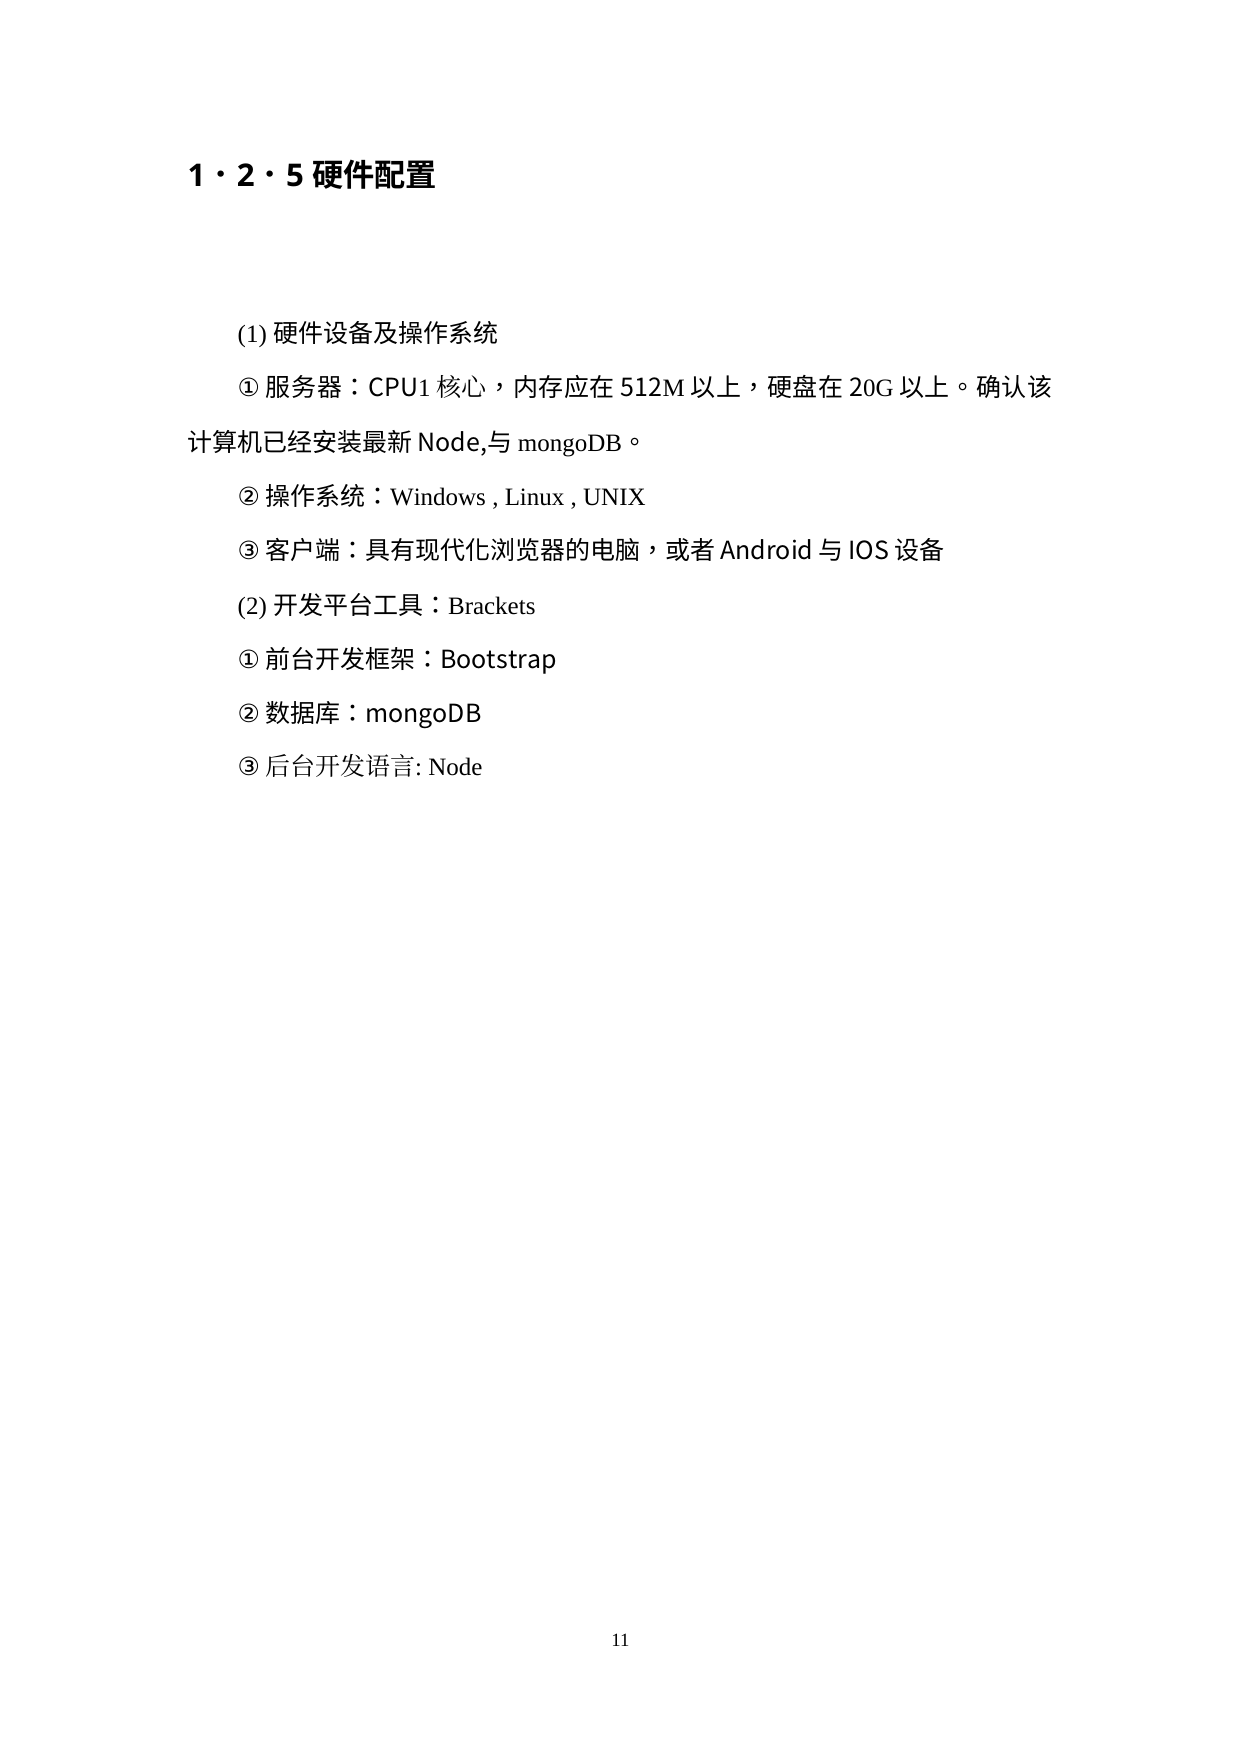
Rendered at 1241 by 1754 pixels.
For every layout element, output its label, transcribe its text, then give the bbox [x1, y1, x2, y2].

text ②数据库：mongoDB [187, 694, 1053, 730]
text (2) 开发平台工具：Brackets [187, 585, 1053, 621]
text (1) 硬件设备及操作系统 [187, 313, 1053, 349]
text ①服务器：CPU1核心，内存应在512M以上，硬盘在20G以上。确认该计算机已经安装最新Node,与 mongoDB。 [187, 368, 1053, 458]
text ②操作系统：Windows , Linux , UNIX [187, 476, 1053, 513]
text ③后台开发语言: Node [187, 748, 1053, 782]
text ①前台开发框架：Bootstrap [187, 639, 1053, 676]
text ③客户端：具有现代化浏览器的电脑，或者Android与IOS设备 [187, 531, 1053, 567]
text 1．2．5 硬件配置 [187, 150, 1053, 195]
